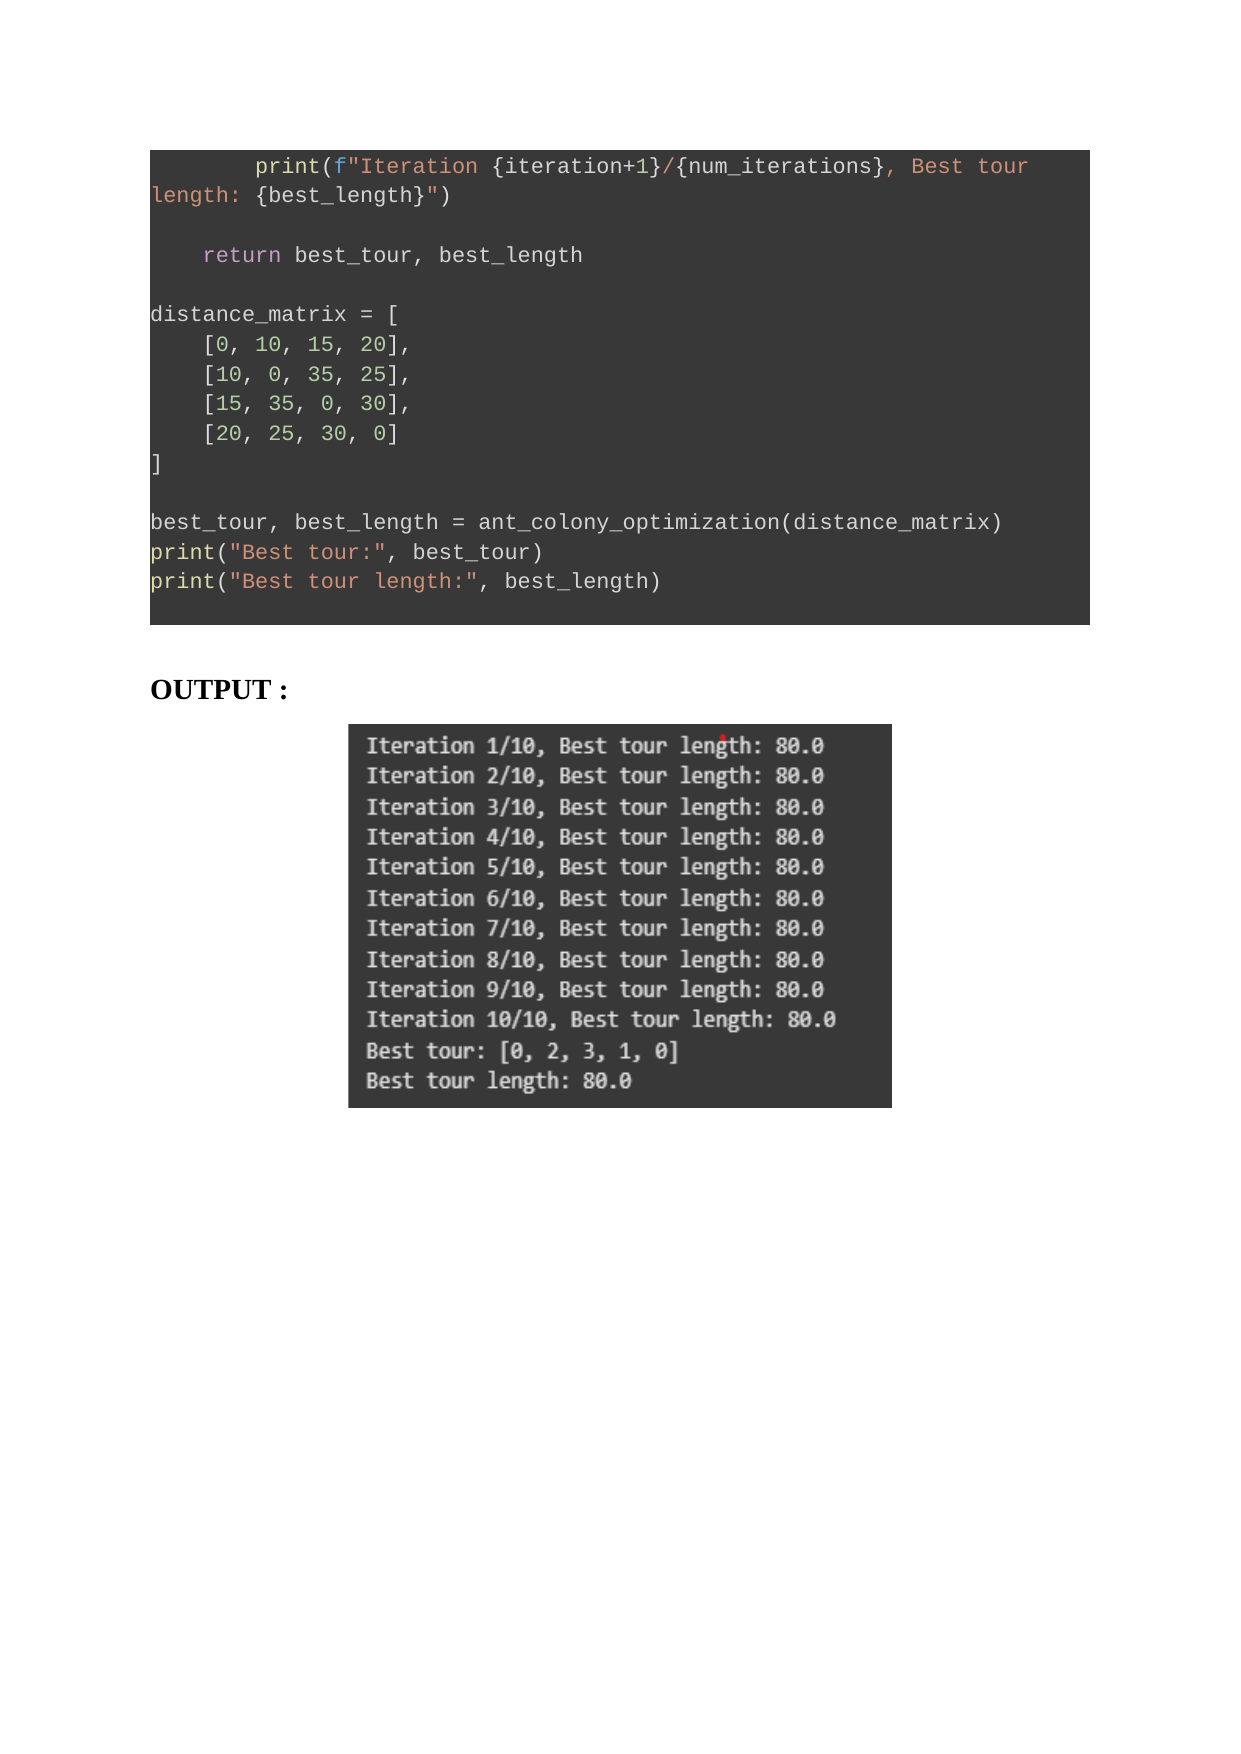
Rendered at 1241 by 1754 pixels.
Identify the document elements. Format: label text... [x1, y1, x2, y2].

text [15, 35, 0, 30], [150, 387, 1090, 417]
text print(f"Iteration {iteration+1}/{num_iterations}, Best tour length: {best_length}") [150, 150, 1090, 209]
text best_tour, best_length = ant_colony_optimization(distance_matrix) [150, 506, 1090, 536]
text print("Best tour:", best_tour) [150, 536, 1090, 566]
text return best_tour, best_length [150, 239, 1090, 269]
text ] [150, 447, 1090, 477]
text [10, 0, 35, 25], [150, 358, 1090, 387]
text distance_matrix = [ [150, 298, 1090, 328]
text [0, 10, 15, 20], [150, 328, 1090, 358]
text print("Best tour length:", best_length) [150, 566, 1090, 595]
text OUTPUT : [150, 672, 1090, 705]
picture [348, 724, 892, 1108]
text [20, 25, 30, 0] [150, 417, 1090, 447]
